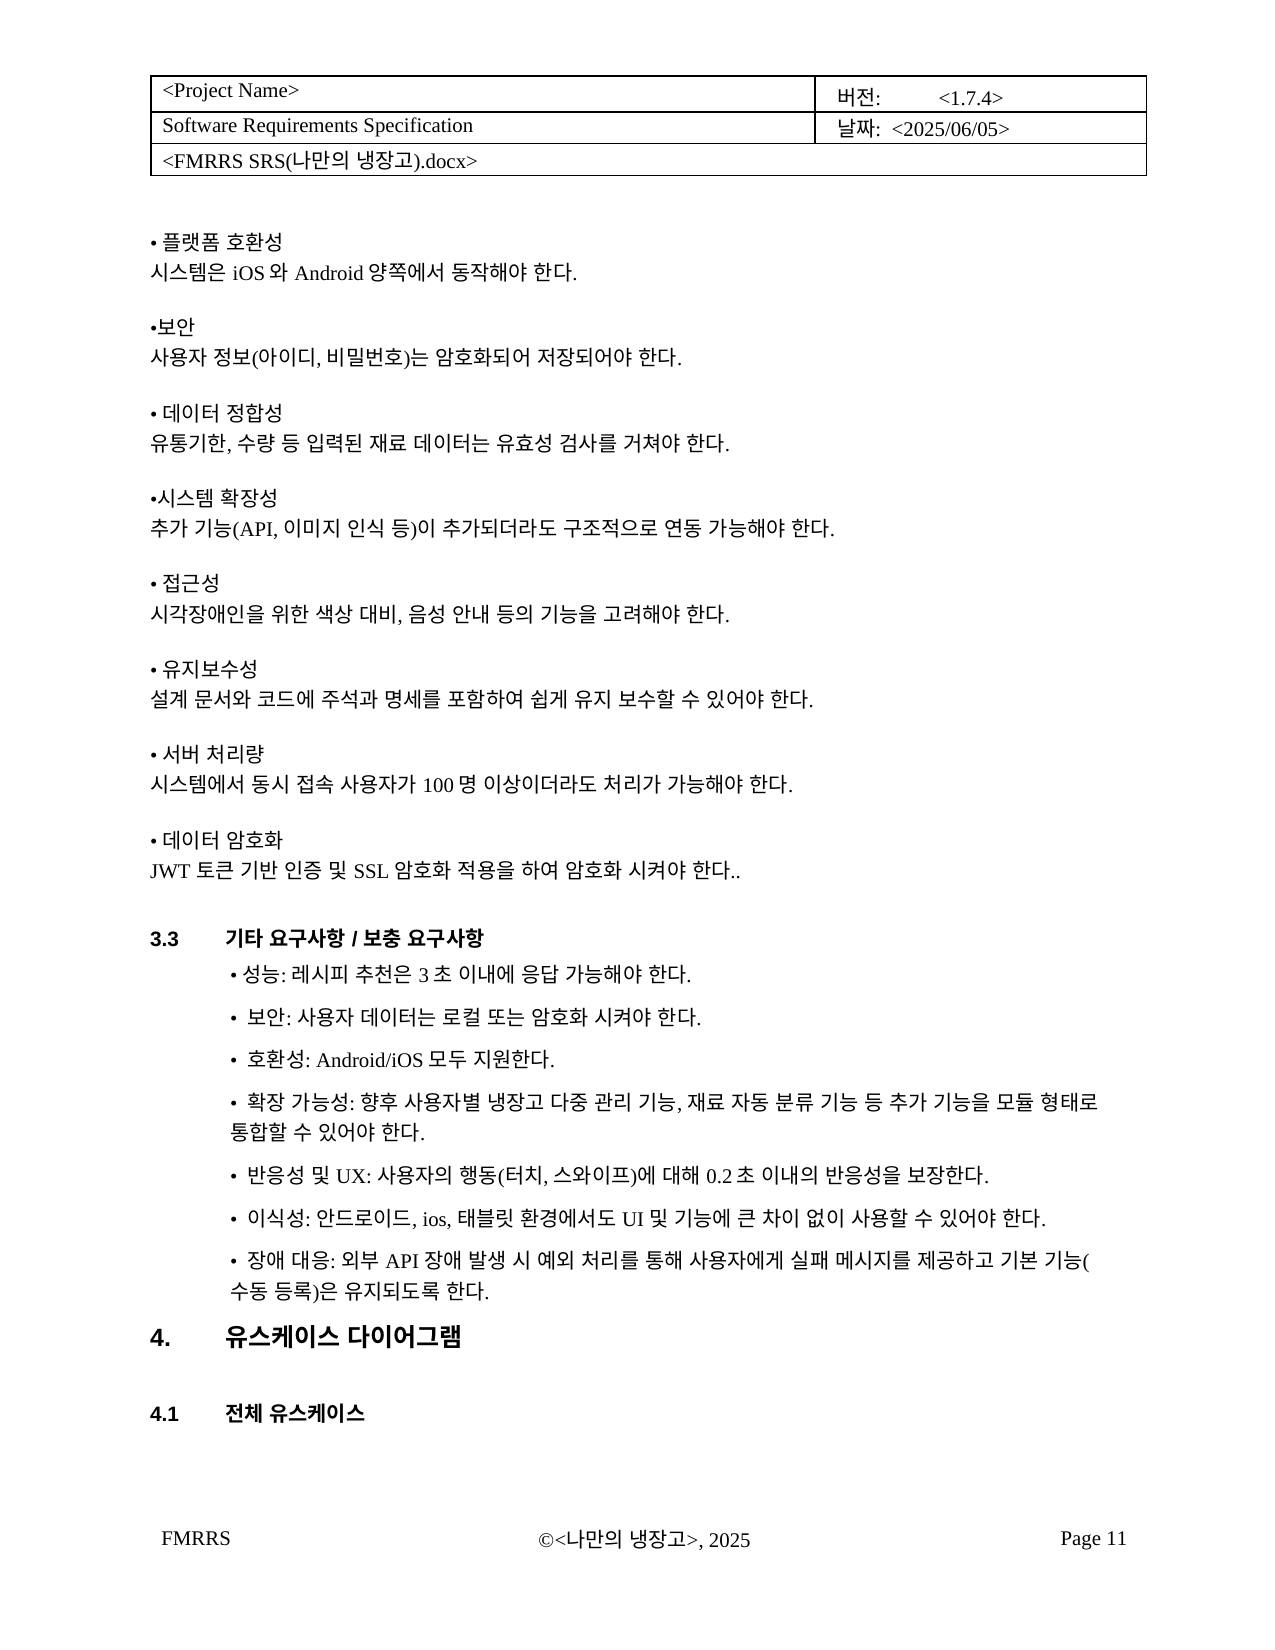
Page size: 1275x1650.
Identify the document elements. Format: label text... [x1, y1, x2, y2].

text • 확장 가능성: 향후 사용자별 냉장고 다중 관리 기능, 재료 자동 분류 기능 등 추가 기능을 모듈 형태로 통합할 수 있어야 한다. [230, 1086, 1125, 1147]
subtitle 기타 요구사항 / 보충 요구사항 [150, 922, 1125, 952]
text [150, 201, 1125, 713]
text • 데이터 암호화 JWT 토큰 기반 인증 및 SSL 암호화 적용을 하여 암호화 시켜야 한다.. [150, 799, 1125, 884]
text • 장애 대응: 외부 API 장애 발생 시 예외 처리를 통해 사용자에게 실패 메시지를 제공하고 기본 기능(수동 등록)은 유지되도록 한다. [230, 1245, 1125, 1305]
subtitle 전체 유스케이스 [150, 1398, 1125, 1428]
text • 호환성: Android/iOS 모두 지원한다. [230, 1044, 1125, 1074]
text • 보안: 사용자 데이터는 로컬 또는 암호화 시켜야 한다. [230, 1001, 1125, 1031]
text • 반응성 및 UX: 사용자의 행동(터치, 스와이프)에 대해 0.2초 이내의 반응성을 보장한다. [230, 1159, 1125, 1189]
text • 이식성: 안드로이드, ios, 태블릿 환경에서도 UI 및 기능에 큰 차이 없이 사용할 수 있어야 한다. [230, 1202, 1125, 1232]
text • 성능: 레시피 추천은 3초 이내에 응답 가능해야 한다. [230, 958, 1125, 988]
text • 서버 처리량 시스템에서 동시 접속 사용자가 100명 이상이더라도 처리가 가능해야 한다. [150, 713, 1125, 799]
subtitle 유스케이스 다이어그램 [150, 1318, 1125, 1354]
